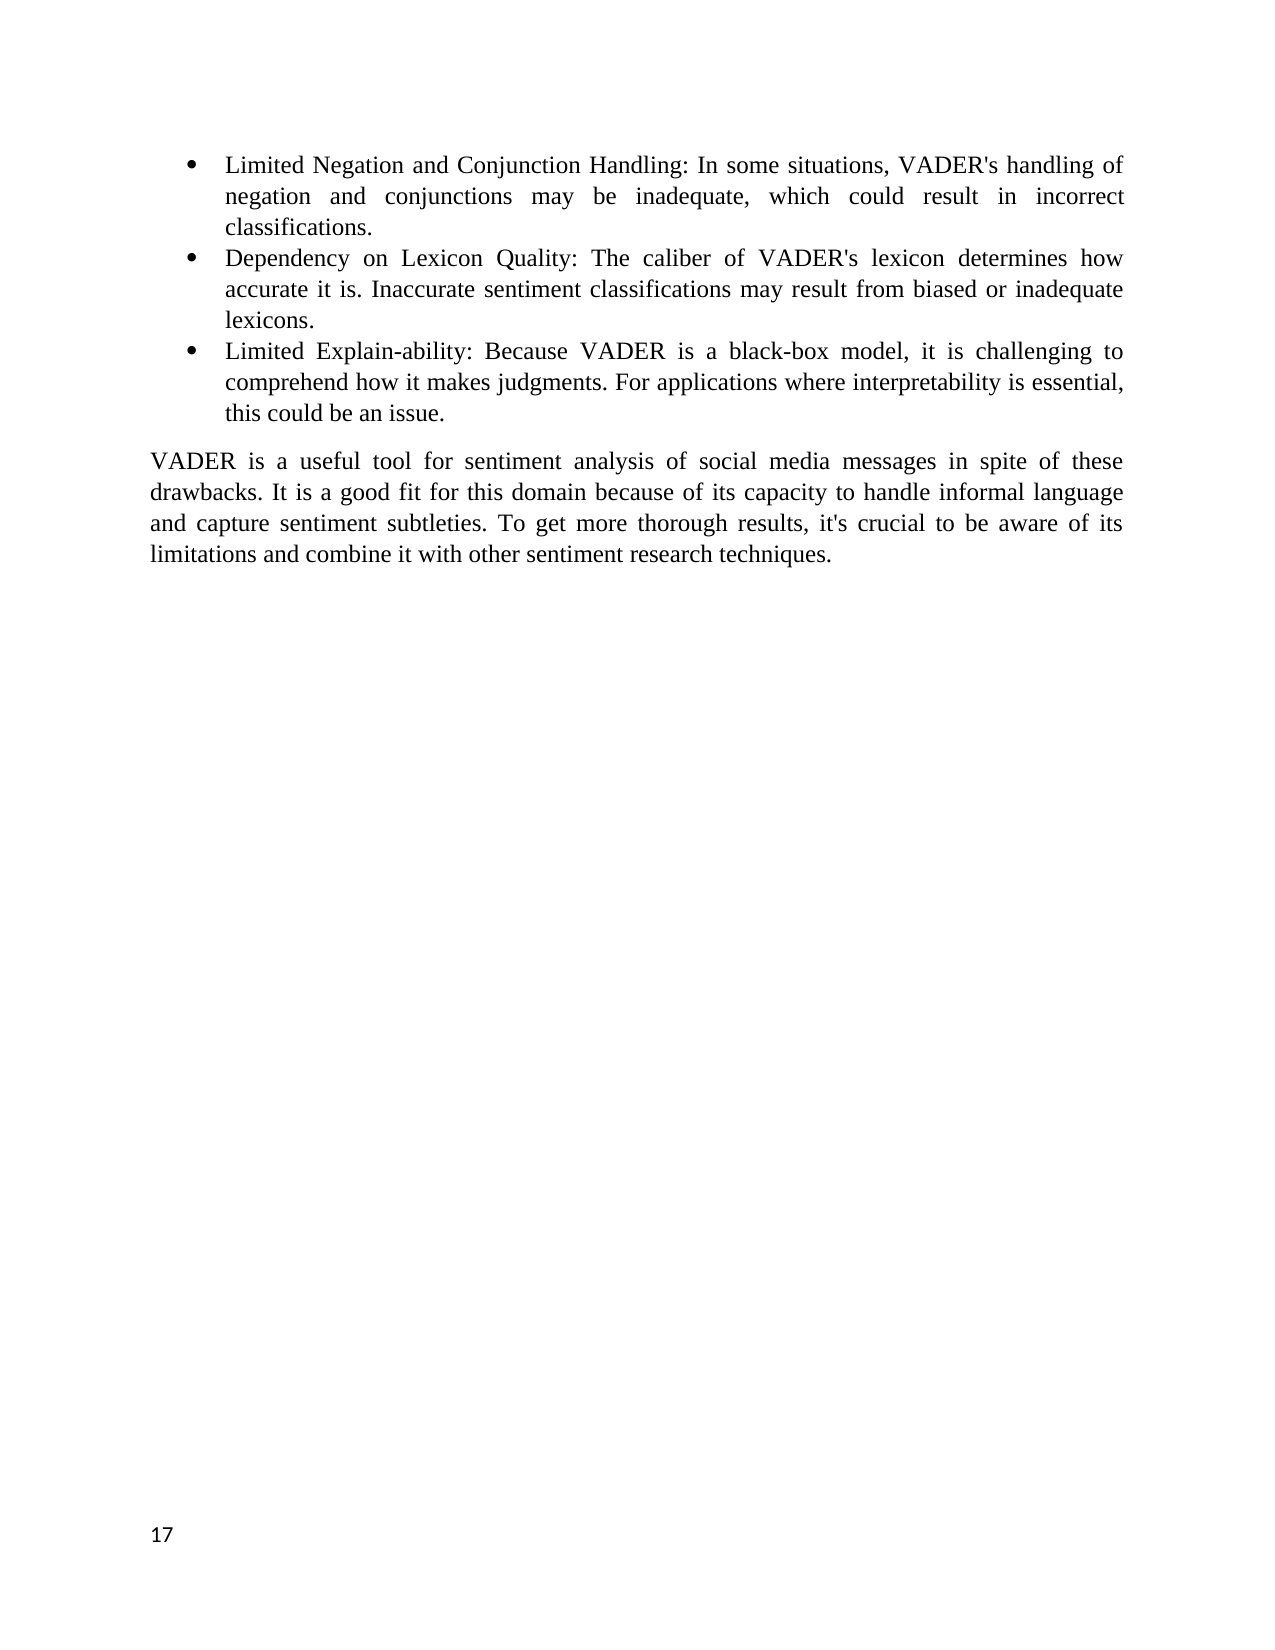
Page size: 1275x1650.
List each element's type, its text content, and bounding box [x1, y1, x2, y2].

list Dependency on Lexicon Quality: The caliber of VADER's lexicon determines how accurate it is. Inaccurate sentiment classifications may result from biased or inadequate lexicons. [187, 243, 1125, 334]
list Limited Explain-ability: Because VADER is a black-box model, it is challenging to comprehend how it makes judgments. For applications where interpretability is essential, this could be an issue. [187, 336, 1125, 427]
list Limited Negation and Conjunction Handling: In some situations, VADER's handling of negation and conjunctions may be inadequate, which could result in incorrect classifications. [187, 150, 1125, 241]
text VADER is a useful tool for sentiment analysis of social media messages in spite of these drawbacks. It is a good fit for this domain because of its capacity to handle informal language and capture sentiment subtleties. To get more thorough results, it's crucial to be aware of its limitations and combine it with other sentiment research techniques. [150, 446, 1125, 568]
